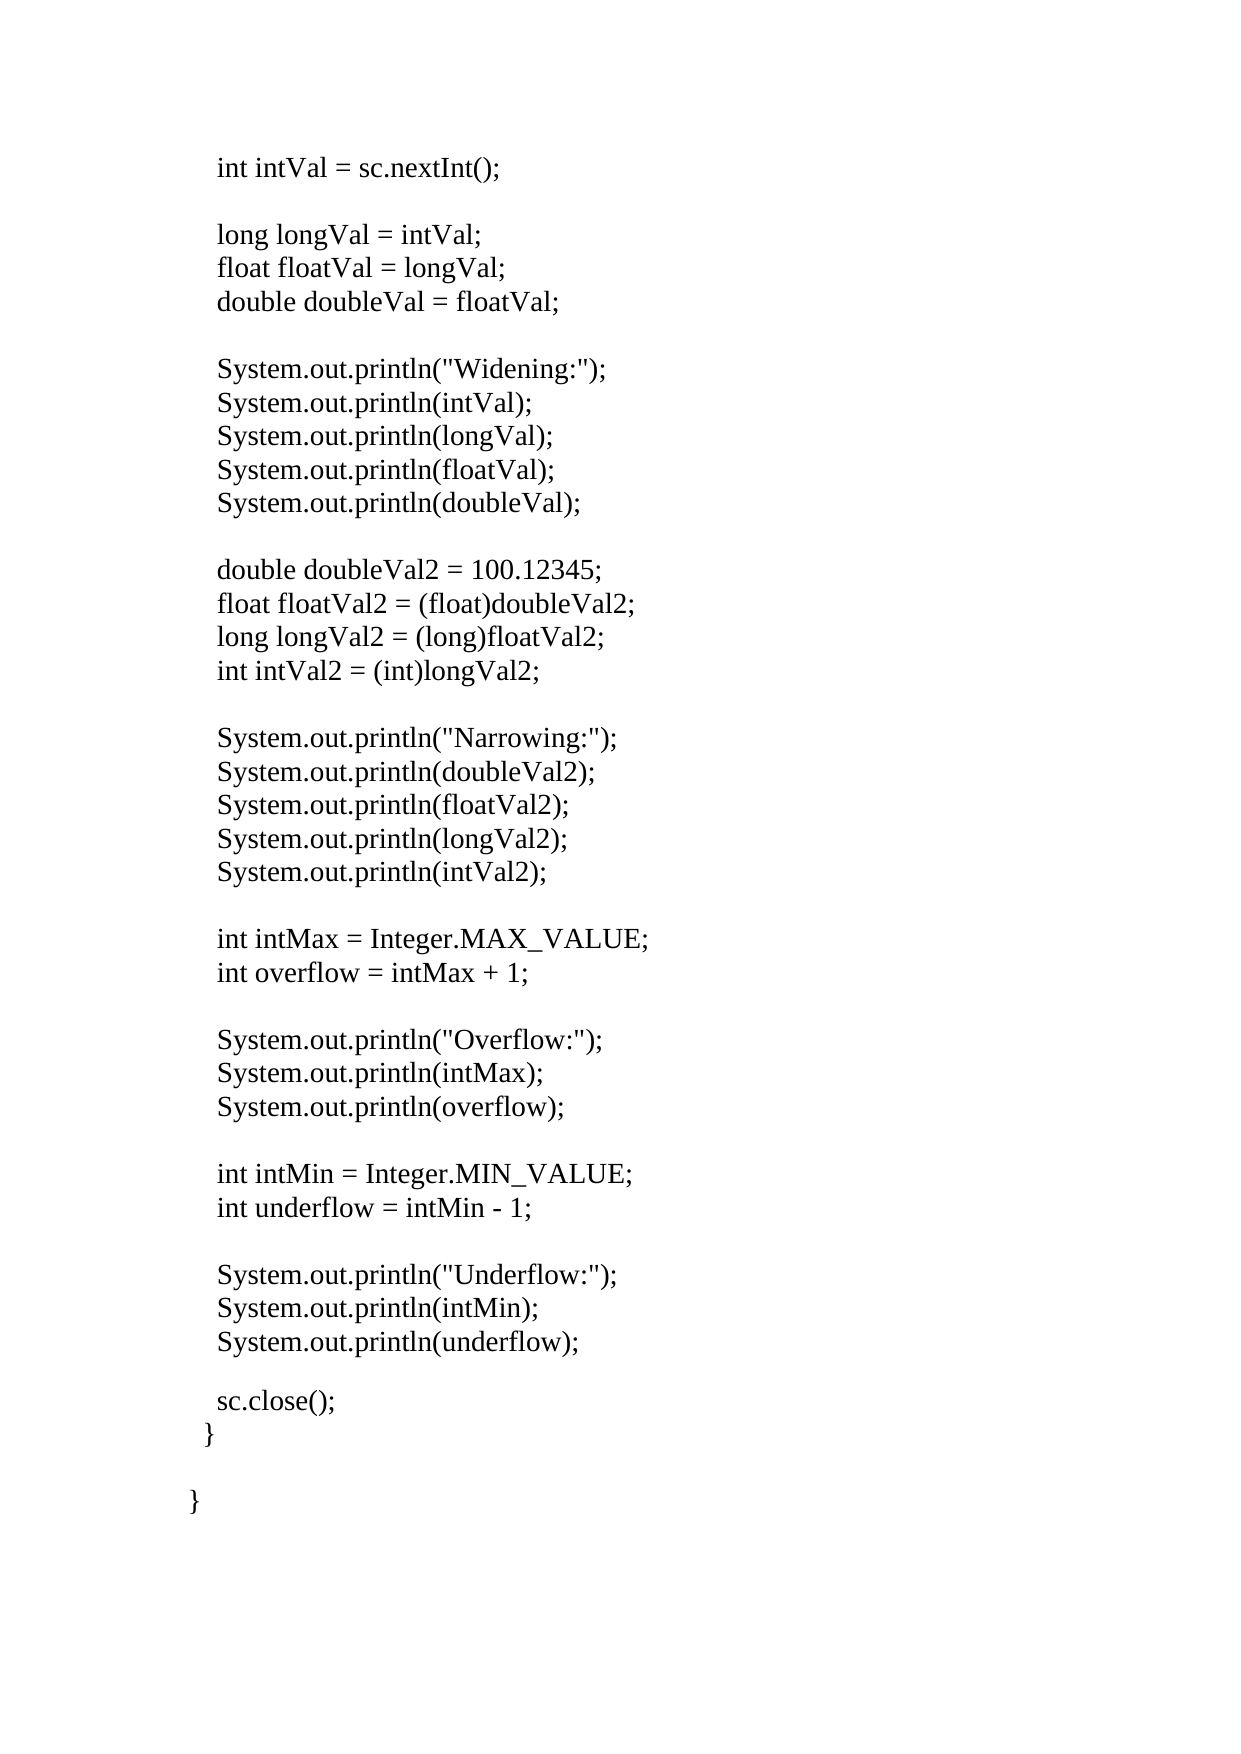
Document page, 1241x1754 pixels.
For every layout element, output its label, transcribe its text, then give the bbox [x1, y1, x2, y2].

text System.out.println(floatVal); [187, 452, 1053, 485]
text double doubleVal = floatVal; [187, 284, 1053, 318]
text System.out.println(intVal); [187, 385, 1053, 418]
text float floatVal = longVal; [187, 251, 1053, 284]
text sc.close(); [187, 1383, 1053, 1416]
text int overflow = intMax + 1; [187, 955, 1053, 988]
text int intMin = Integer.MIN_VALUE; [187, 1156, 1053, 1190]
text System.out.println(intMin); [187, 1290, 1053, 1324]
text System.out.println(underflow); [187, 1324, 1053, 1357]
text } [187, 1483, 1053, 1517]
text int intVal2 = (int)longVal2; [187, 653, 1053, 687]
text } [187, 1416, 1053, 1450]
text System.out.println(overflow); [187, 1089, 1053, 1123]
text System.out.println(floatVal2); [187, 787, 1053, 821]
text System.out.println(intMax); [187, 1056, 1053, 1089]
text long longVal2 = (long)floatVal2; [187, 619, 1053, 653]
text System.out.println(doubleVal2); [187, 754, 1053, 787]
text System.out.println("Overflow:"); [187, 1022, 1053, 1056]
text int intVal = sc.nextInt(); [187, 150, 1053, 183]
text double doubleVal2 = 100.12345; [187, 552, 1053, 586]
text System.out.println("Underflow:"); [187, 1257, 1053, 1290]
text System.out.println(longVal); [187, 418, 1053, 452]
text System.out.println(intVal2); [187, 854, 1053, 888]
text System.out.println("Widening:"); [187, 351, 1053, 385]
text float floatVal2 = (float)doubleVal2; [187, 586, 1053, 619]
text System.out.println(longVal2); [187, 821, 1053, 854]
text int underflow = intMin - 1; [187, 1190, 1053, 1223]
text int intMax = Integer.MAX_VALUE; [187, 921, 1053, 955]
text System.out.println("Narrowing:"); [187, 720, 1053, 754]
text long longVal = intVal; [187, 217, 1053, 251]
text System.out.println(doubleVal); [187, 485, 1053, 519]
